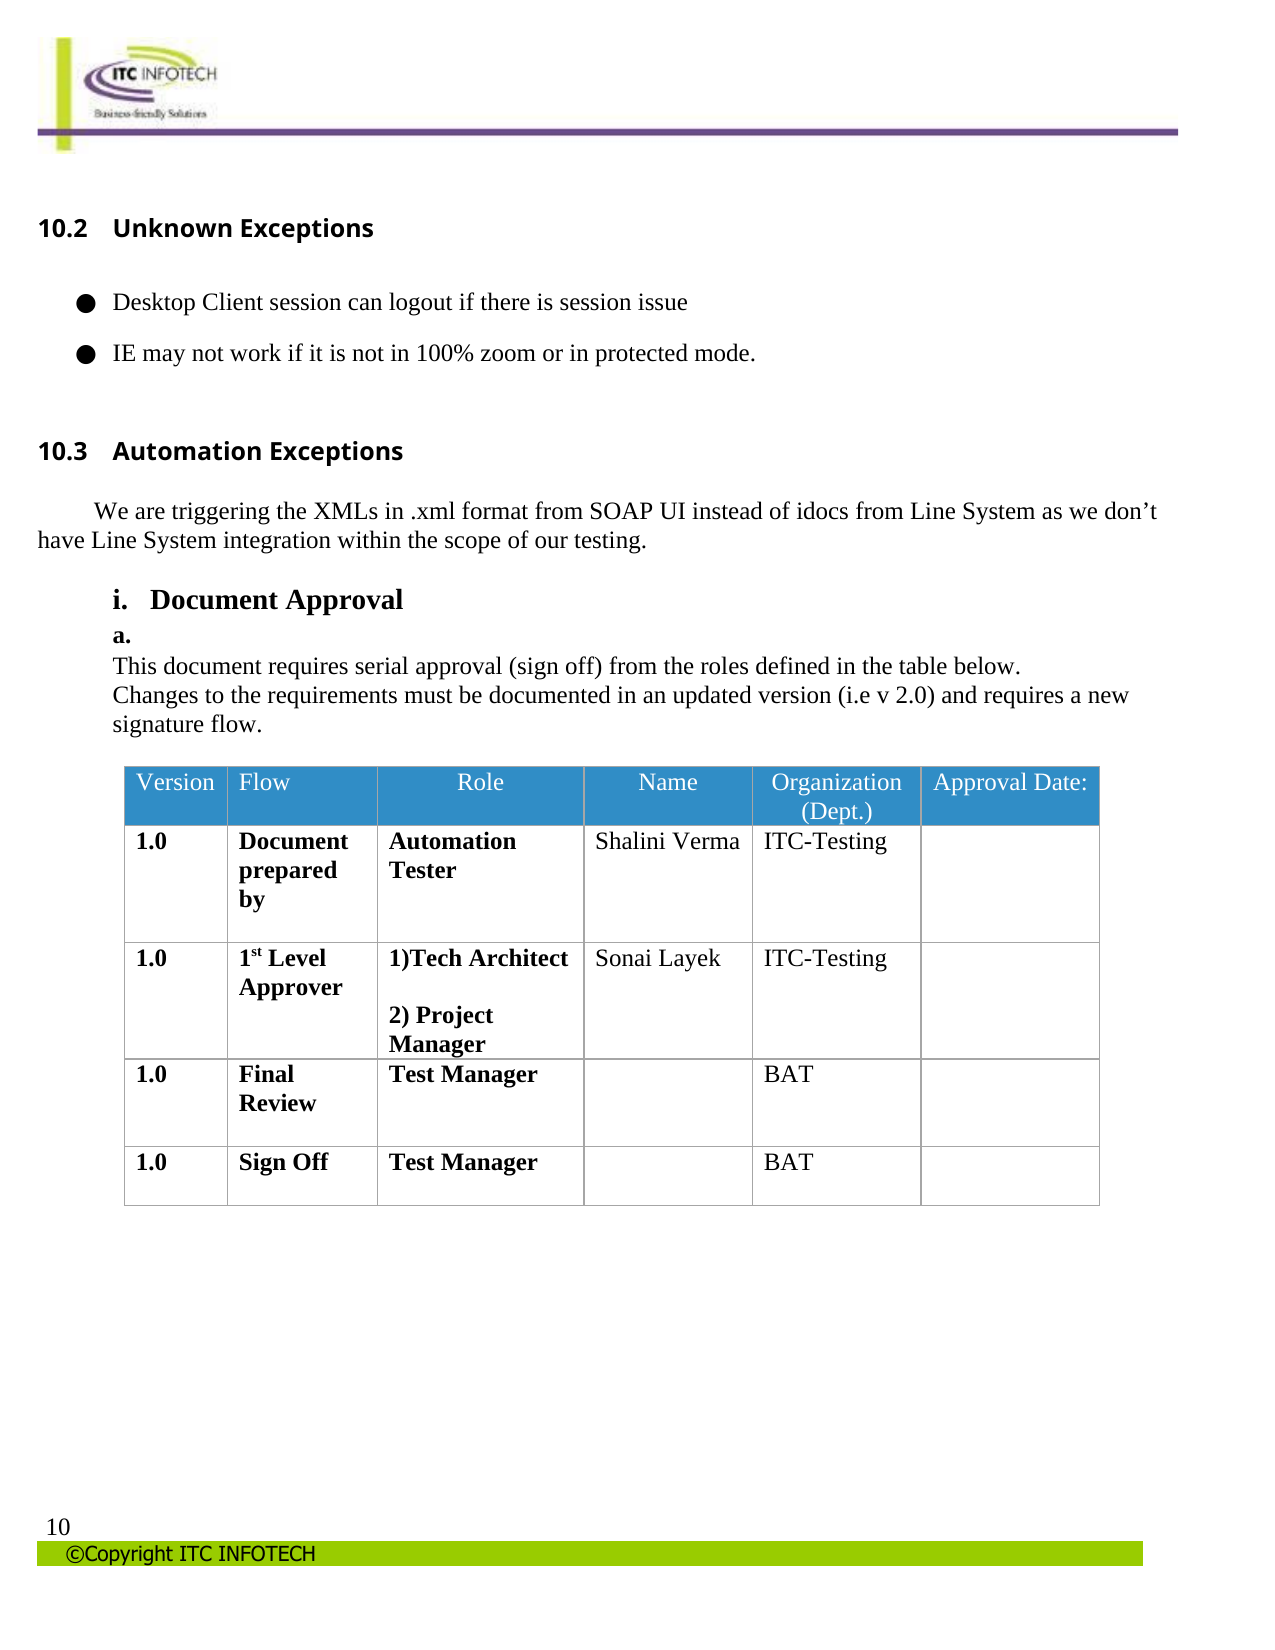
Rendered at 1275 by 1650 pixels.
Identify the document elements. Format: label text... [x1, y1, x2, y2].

table_header Role [378, 767, 583, 825]
table_header Name [585, 767, 752, 825]
table_cell 1.0 [125, 1060, 227, 1146]
table_cell ITC-Testing [753, 826, 920, 941]
table_header Version [125, 767, 227, 825]
subtitle Unknown Exceptions [37, 211, 1181, 245]
table_cell [585, 1147, 752, 1205]
table_cell Final Review [228, 1060, 377, 1146]
table_cell Sonai Layek [585, 943, 752, 1058]
table_cell Document prepared by [228, 826, 377, 941]
table_cell 1st Level Approver [228, 943, 377, 1058]
picture [37, 37, 1179, 154]
table_cell BAT [753, 1060, 920, 1146]
table_header Approval Date: [922, 767, 1099, 825]
subtitle Automation Exceptions [37, 433, 1181, 467]
list IE may not work if it is not in 100% zoom or in protected mode. [75, 325, 1181, 376]
table_cell [922, 943, 1099, 1058]
table_cell BAT [753, 1147, 920, 1205]
table_cell Shalini Verma [585, 826, 752, 941]
table_cell 1.0 [125, 826, 227, 941]
table_header Flow [228, 767, 377, 825]
table_header Organization (Dept.) [753, 767, 920, 825]
subtitle Document Approval [112, 582, 1181, 616]
table_cell Sign Off [228, 1147, 377, 1205]
text Changes to the requirements must be documented in an updated version (i.e v 2.0) and requires a new signature flow. [112, 680, 1181, 737]
table_cell ITC-Testing [753, 943, 920, 1058]
table_cell [922, 826, 1099, 941]
table_cell 1.0 [125, 1147, 227, 1205]
table_cell [922, 1060, 1099, 1146]
table_cell [585, 1060, 752, 1146]
text This document requires serial approval (sign off) from the roles defined in the table below. [37, 651, 1181, 680]
table_cell 1.0 [125, 943, 227, 1058]
table_cell Automation Tester [378, 826, 583, 941]
table_cell [922, 1147, 1099, 1205]
text We are triggering the XMLs in .xml format from SOAP UI instead of idocs from Line System as we don’t have Line System integration within the scope of our testing. [37, 496, 1181, 554]
table_cell Test Manager [378, 1147, 583, 1205]
table_cell Test Manager [378, 1060, 583, 1146]
subtitle Desktop Client session can logout if there is session issue [75, 273, 1181, 325]
table_cell 1)Tech Architect 2) Project Manager [378, 943, 583, 1058]
